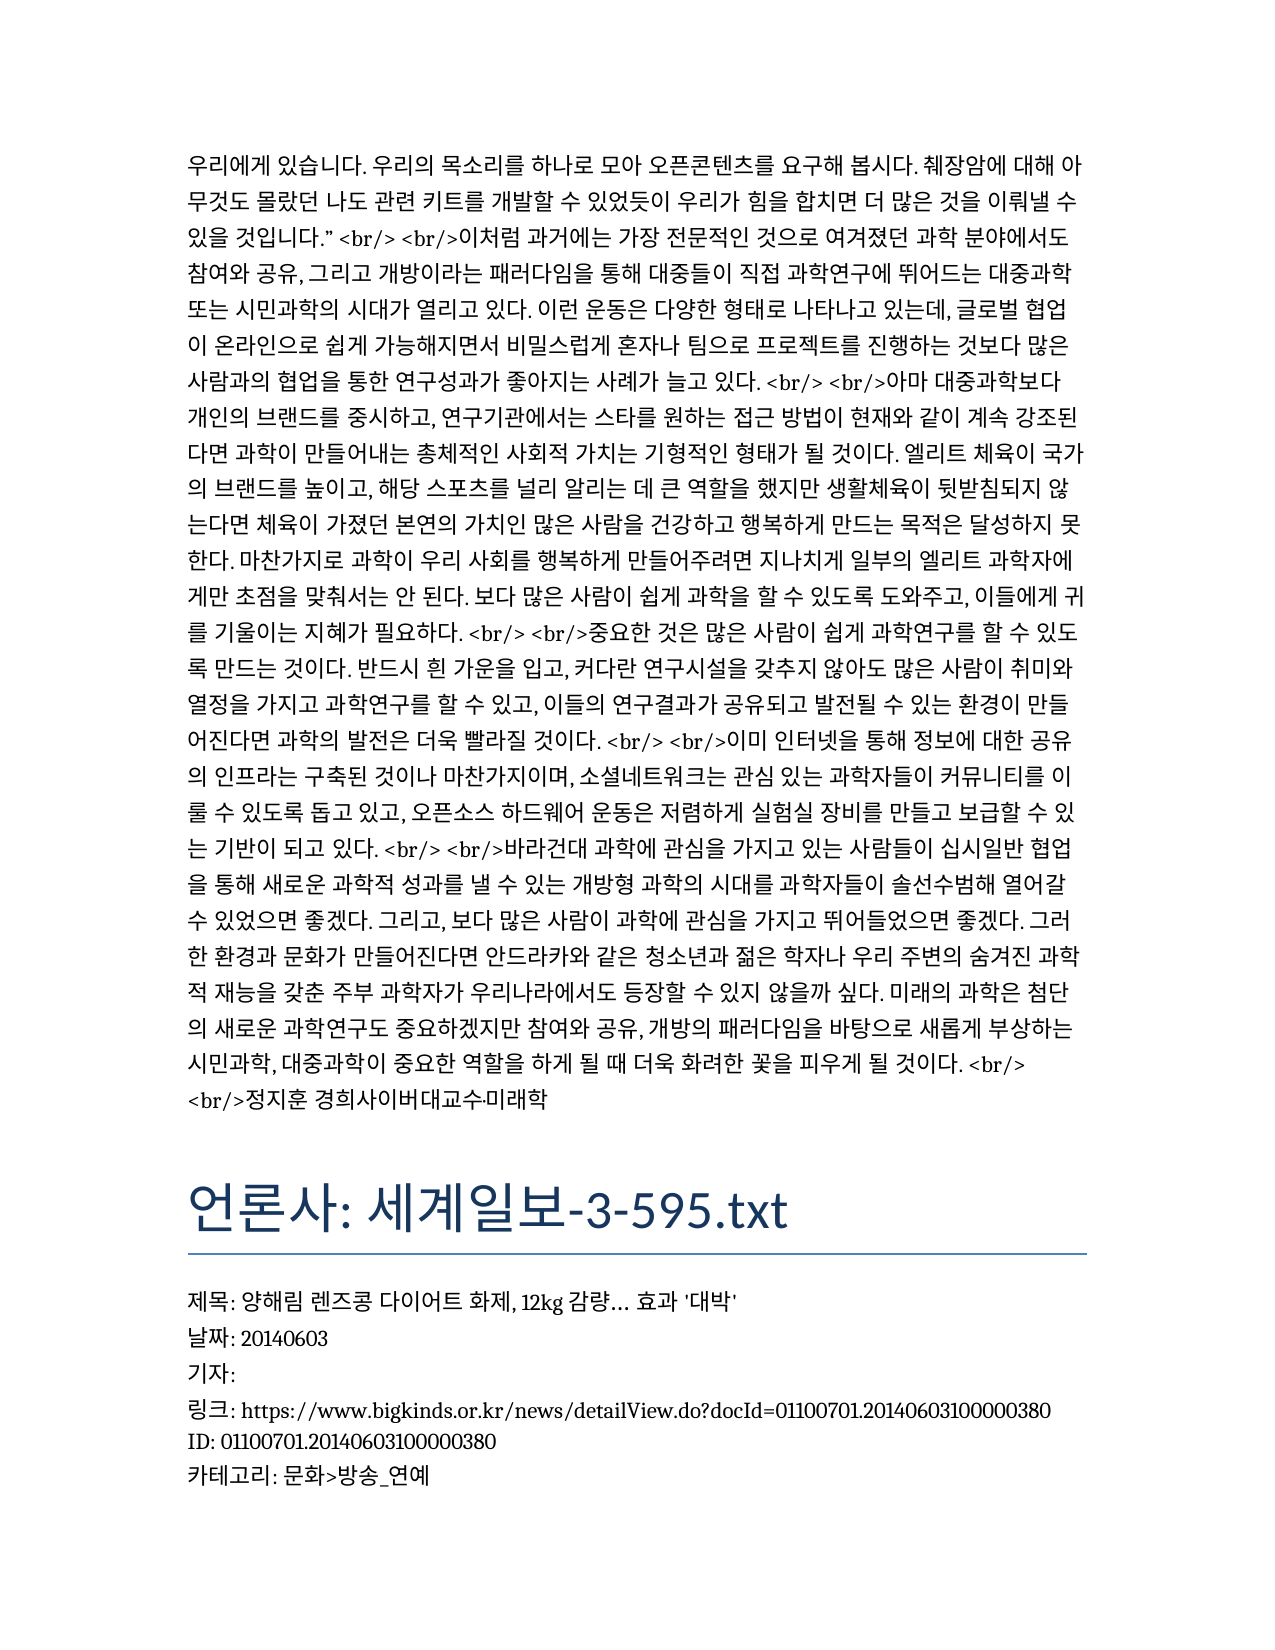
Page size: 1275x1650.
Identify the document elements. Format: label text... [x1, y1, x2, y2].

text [187, 150, 1087, 1146]
title 언론사: 세계일보-3-595.txt [187, 1171, 1087, 1255]
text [187, 1286, 1087, 1491]
